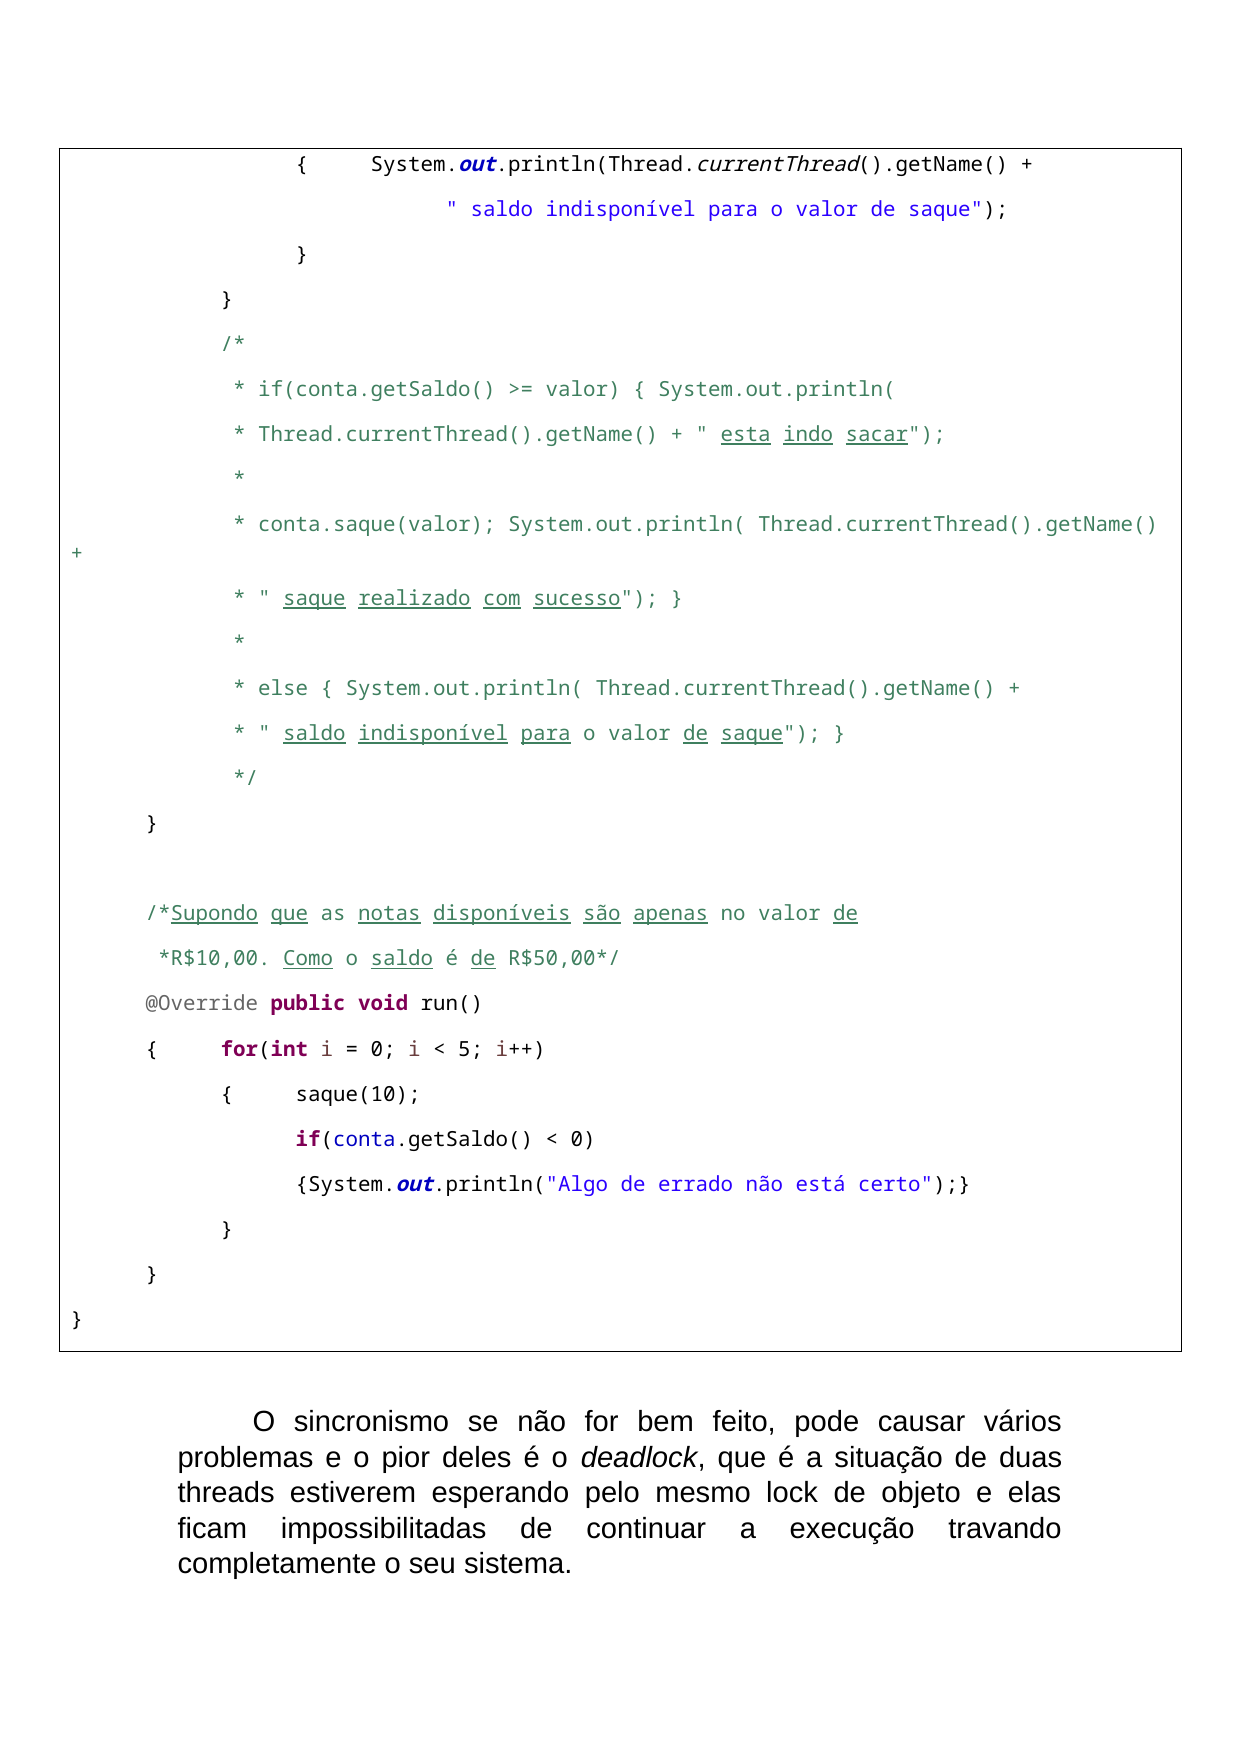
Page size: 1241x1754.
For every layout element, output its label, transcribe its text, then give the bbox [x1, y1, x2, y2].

text O sincronismo se não for bem feito, pode causar vários problemas e o pior deles é o deadlock, que é a situação de duas threads estiverem esperando pelo mesmo lock de objeto e elas ficam impossibilitadas de continuar a execução travando completamente o seu sistema. [177, 1404, 1063, 1580]
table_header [60, 149, 1181, 1351]
